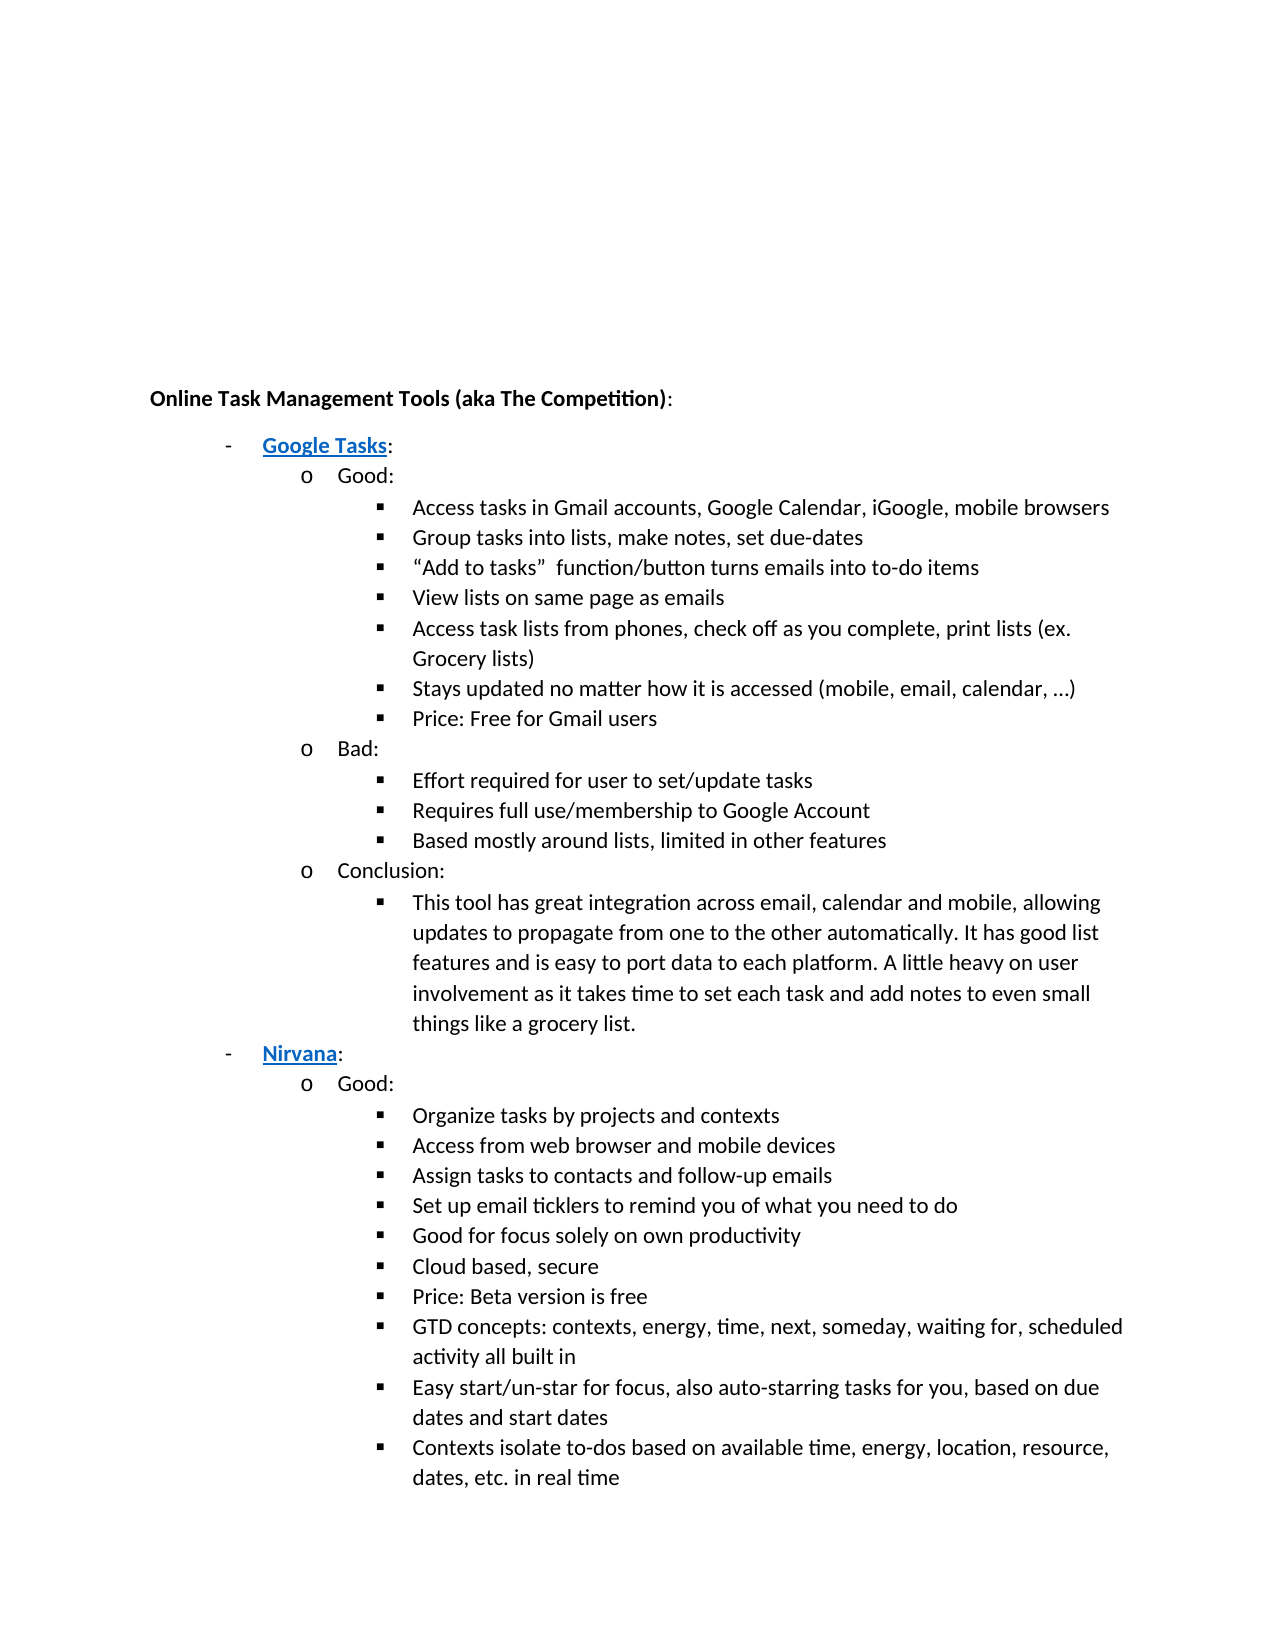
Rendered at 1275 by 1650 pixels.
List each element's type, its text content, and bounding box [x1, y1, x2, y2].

list Effort required for user to set/update tasks [375, 766, 1125, 794]
list Access tasks in Gmail accounts, Google Calendar, iGoogle, mobile browsers [375, 493, 1125, 521]
list Nirvana: [225, 1039, 1125, 1067]
list “Add to tasks” function/button turns emails into to-do items [375, 553, 1125, 581]
list Group tasks into lists, make notes, set due-dates [375, 523, 1125, 551]
list Good: [300, 1069, 1125, 1098]
list Requires full use/membership to Google Account [375, 796, 1125, 824]
list Cloud based, secure [375, 1252, 1125, 1280]
list This tool has great integration across email, calendar and mobile, allowing updates to propagate from one to the other automatically. It has good list features and is easy to port data to each platform. A little heavy on user involvement as it takes time to set each task and add notes to even small things like a grocery list. [375, 888, 1125, 1037]
list Contexts isolate to-dos based on available time, energy, location, resource, dates, etc. in real time [375, 1433, 1125, 1491]
list Set up email ticklers to remind you of what you need to do [375, 1191, 1125, 1219]
list Price: Beta version is free [375, 1282, 1125, 1310]
list Stays updated no matter how it is accessed (mobile, email, calendar, …) [375, 674, 1125, 702]
list Bad: [300, 734, 1125, 764]
list Easy start/un-star for focus, also auto-starring tasks for you, based on due dates and start dates [375, 1373, 1125, 1431]
list Based mostly around lists, limited in other features [375, 826, 1125, 854]
list View lists on same page as emails [375, 583, 1125, 612]
list Organize tasks by projects and contexts [375, 1101, 1125, 1129]
list Good: [300, 461, 1125, 491]
list Price: Free for Gmail users [375, 704, 1125, 732]
list Access from web browser and mobile devices [375, 1131, 1125, 1159]
list Conclusion: [300, 857, 1125, 886]
list GTD concepts: contexts, energy, time, next, someday, waiting for, scheduled activity all built in [375, 1312, 1125, 1371]
list Google Tasks: [225, 431, 1125, 459]
list Assign tasks to contacts and follow-up emails [375, 1161, 1125, 1189]
list Access task lists from phones, check off as you complete, print lists (ex. Grocery lists) [375, 614, 1125, 672]
list Good for focus solely on own productivity [375, 1222, 1125, 1250]
text Online Task Management Tools (aka The Competition): [150, 384, 1125, 412]
